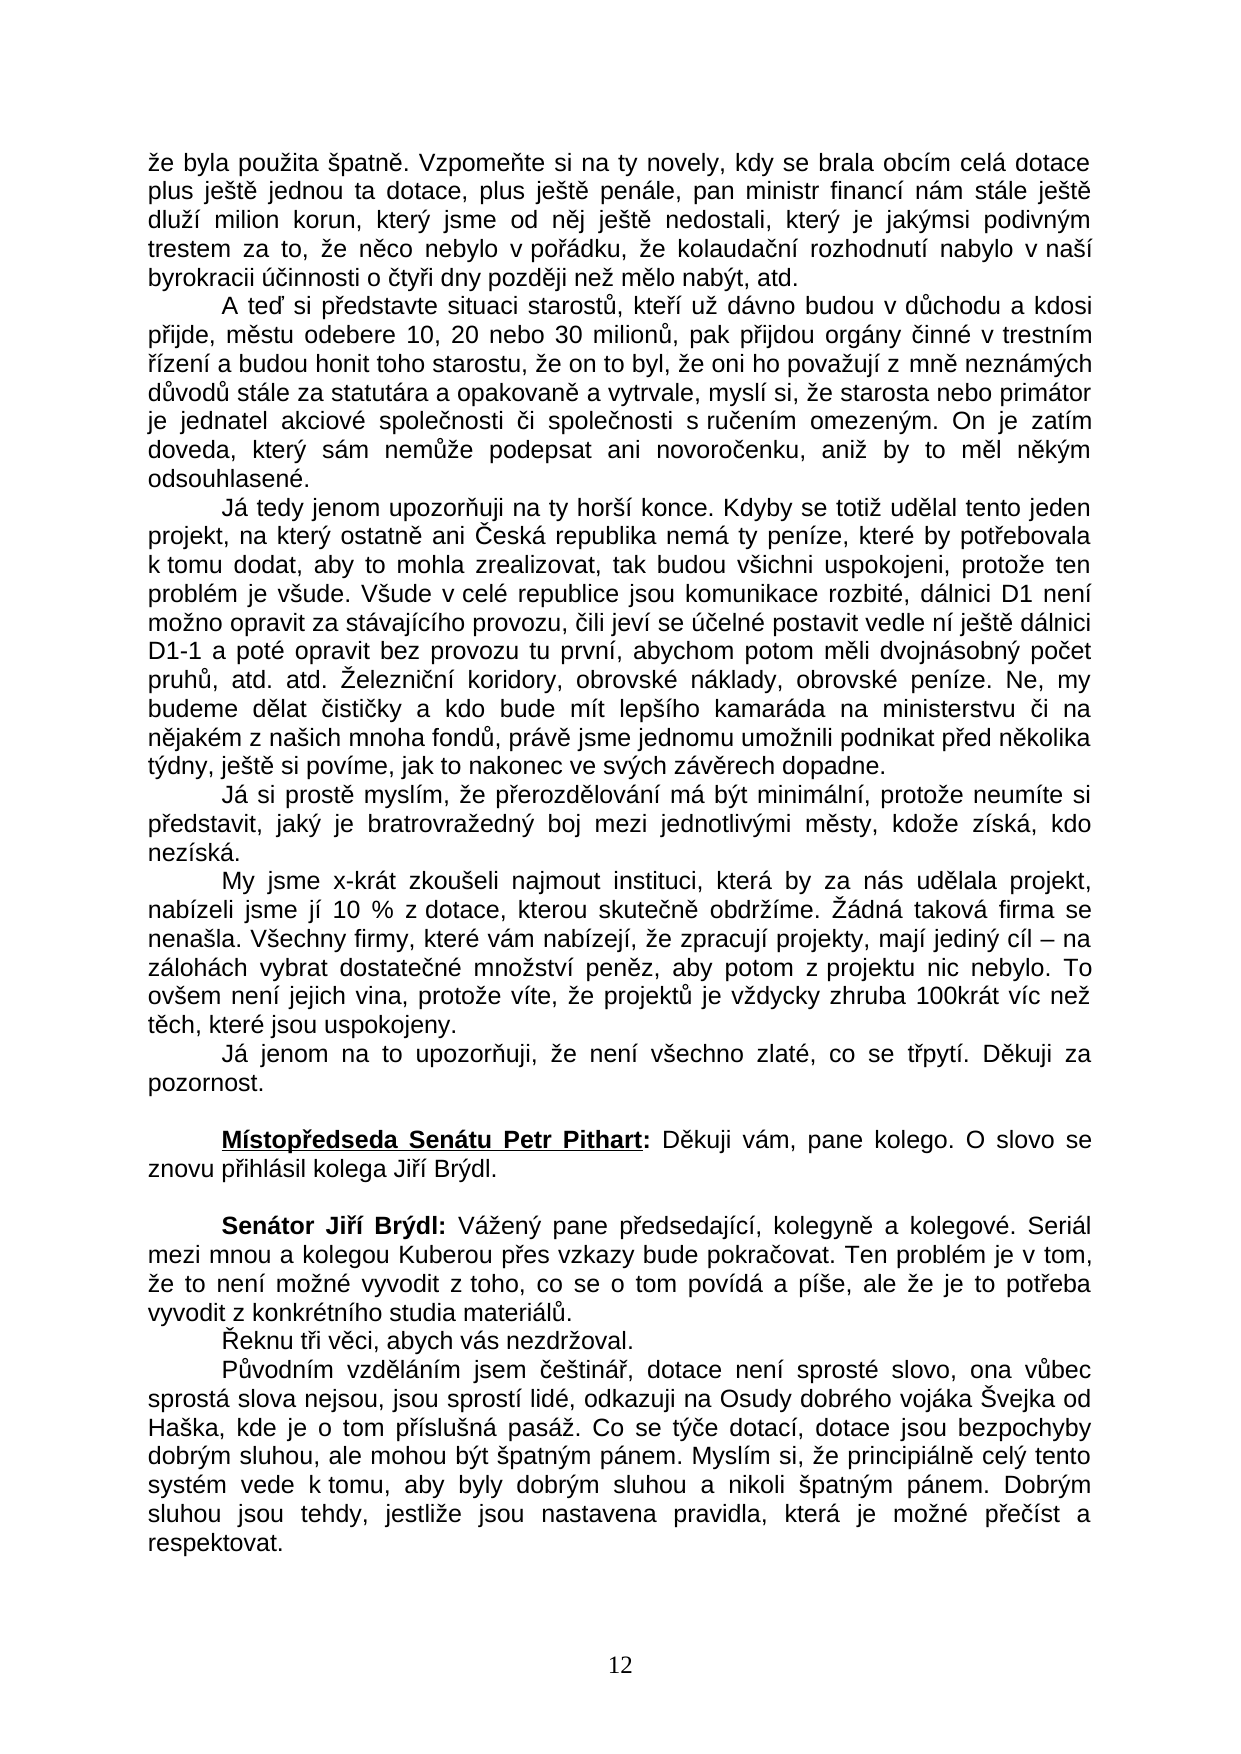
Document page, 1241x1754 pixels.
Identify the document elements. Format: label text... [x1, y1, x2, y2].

text Senátor Jiří Brýdl: Vážený pane předsedající, kolegyně a kolegové. Seriál mezi mnou a kolegou Kuberou přes vzkazy bude pokračovat. Ten problém je v tom, že to není možné vyvodit z toho, co se o tom povídá a píše, ale že je to potřeba vyvodit z konkrétního studia materiálů. [148, 1211, 1093, 1326]
text Já tedy jenom upozorňuji na ty horší konce. Kdyby se totiž udělal tento jeden projekt, na který ostatně ani Česká republika nemá ty peníze, které by potřebovala k tomu dodat, aby to mohla zrealizovat, tak budou všichni uspokojeni, protože ten problém je všude. Všude v celé republice jsou komunikace rozbité, dálnici D1 není možno opravit za stávajícího provozu, čili jeví se účelné postavit vedle ní ještě dálnici D1-1 a poté opravit bez provozu tu první, abychom potom měli dvojnásobný počet pruhů, atd. atd. Železniční koridory, obrovské náklady, obrovské peníze. Ne, my budeme dělat čističky a kdo bude mít lepšího kamaráda na ministerstvu či na nějakém z našich mnoha fondů, právě jsme jednomu umožnili podnikat před několika týdny, ještě si povíme, jak to nakonec ve svých závěrech dopadne. [148, 493, 1093, 780]
text Původním vzděláním jsem češtinář, dotace není sprosté slovo, ona vůbec sprostá slova nejsou, jsou sprostí lidé, odkazuji na Osudy dobrého vojáka Švejka od Haška, kde je o tom příslušná pasáž. Co se týče dotací, dotace jsou bezpochyby dobrým sluhou, ale mohou být špatným pánem. Myslím si, že principiálně celý tento systém vede k tomu, aby byly dobrým sluhou a nikoli špatným pánem. Dobrým sluhou jsou tehdy, jestliže jsou nastavena pravidla, která je možné přečíst a respektovat. [148, 1355, 1093, 1556]
text Já si prostě myslím, že přerozdělování má být minimální, protože neumíte si představit, jaký je bratrovražedný boj mezi jednotlivými městy, kdože získá, kdo nezíská. [148, 780, 1093, 866]
text My jsme x-krát zkoušeli najmout instituci, která by za nás udělala projekt, nabízeli jsme jí 10 % z dotace, kterou skutečně obdržíme. Žádná taková firma se nenašla. Všechny firmy, které vám nabízejí, že zpracují projekty, mají jediný cíl – na zálohách vybrat dostatečné množství peněz, aby potom z projektu nic nebylo. To ovšem není jejich vina, protože víte, že projektů je vždycky zhruba 100krát víc než těch, které jsou uspokojeny. [148, 866, 1093, 1039]
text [148, 148, 1093, 291]
text Místopředseda Senátu Petr Pithart: Děkuji vám, pane kolego. O slovo se znovu přihlásil kolega Jiří Brýdl. [148, 1125, 1093, 1183]
text Řeknu tři věci, abych vás nezdržoval. [148, 1326, 1093, 1355]
text A teď si představte situaci starostů, kteří už dávno budou v důchodu a kdosi přijde, městu odebere 10, 20 nebo 30 milionů, pak přijdou orgány činné v trestním řízení a budou honit toho starostu, že on to byl, že oni ho považují z mně neznámých důvodů stále za statutára a opakovaně a vytrvale, myslí si, že starosta nebo primátor je jednatel akciové společnosti či společnosti s ručením omezeným. On je zatím doveda, který sám nemůže podepsat ani novoročenku, aniž by to měl někým odsouhlasené. [148, 291, 1093, 493]
text Já jenom na to upozorňuji, že není všechno zlaté, co se třpytí. Děkuji za pozornost. [148, 1039, 1093, 1096]
